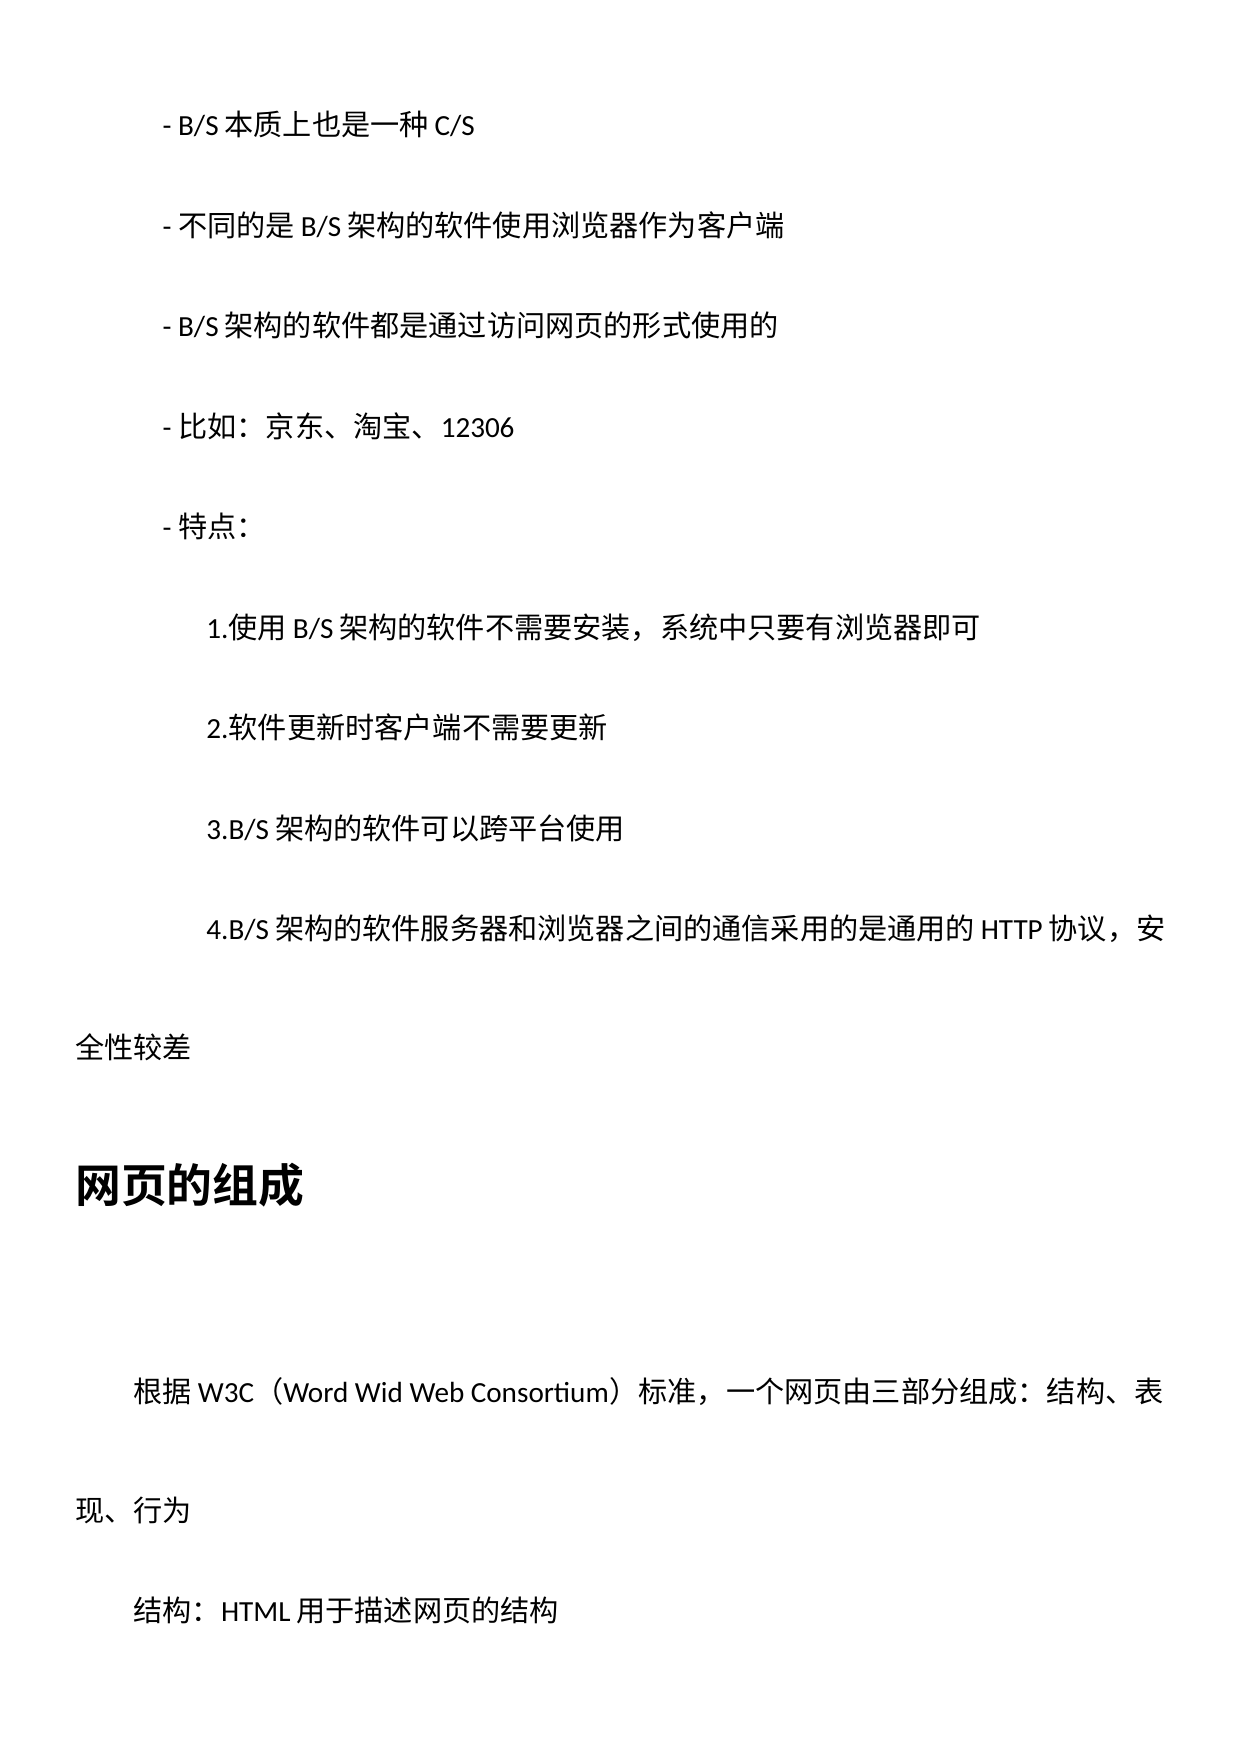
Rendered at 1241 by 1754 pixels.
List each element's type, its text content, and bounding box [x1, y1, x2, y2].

subtitle 网页的组成 [75, 1142, 1165, 1222]
text 1.使用B/S架构的软件不需要安装，系统中只要有浏览器即可 [75, 586, 1165, 665]
text 4.B/S架构的软件服务器和浏览器之间的通信采用的是通用的HTTP协议，安全性较差 [75, 887, 1165, 1086]
text 2.软件更新时客户端不需要更新 [75, 686, 1165, 766]
text 3.B/S架构的软件可以跨平台使用 [75, 787, 1165, 866]
text - B/S架构的软件都是通过访问网页的形式使用的 [75, 284, 1165, 364]
text - 不同的是B/S架构的软件使用浏览器作为客户端 [75, 184, 1165, 263]
text - B/S本质上也是一种C/S [75, 83, 1165, 163]
text 根据W3C（Word Wid Web Consortium）标准，一个网页由三部分组成：结构、表现、行为 [75, 1350, 1165, 1548]
text - 特点： [75, 485, 1165, 565]
text - 比如：京东、淘宝、12306 [75, 385, 1165, 464]
text 结构：HTML用于描述网页的结构 [75, 1569, 1165, 1649]
